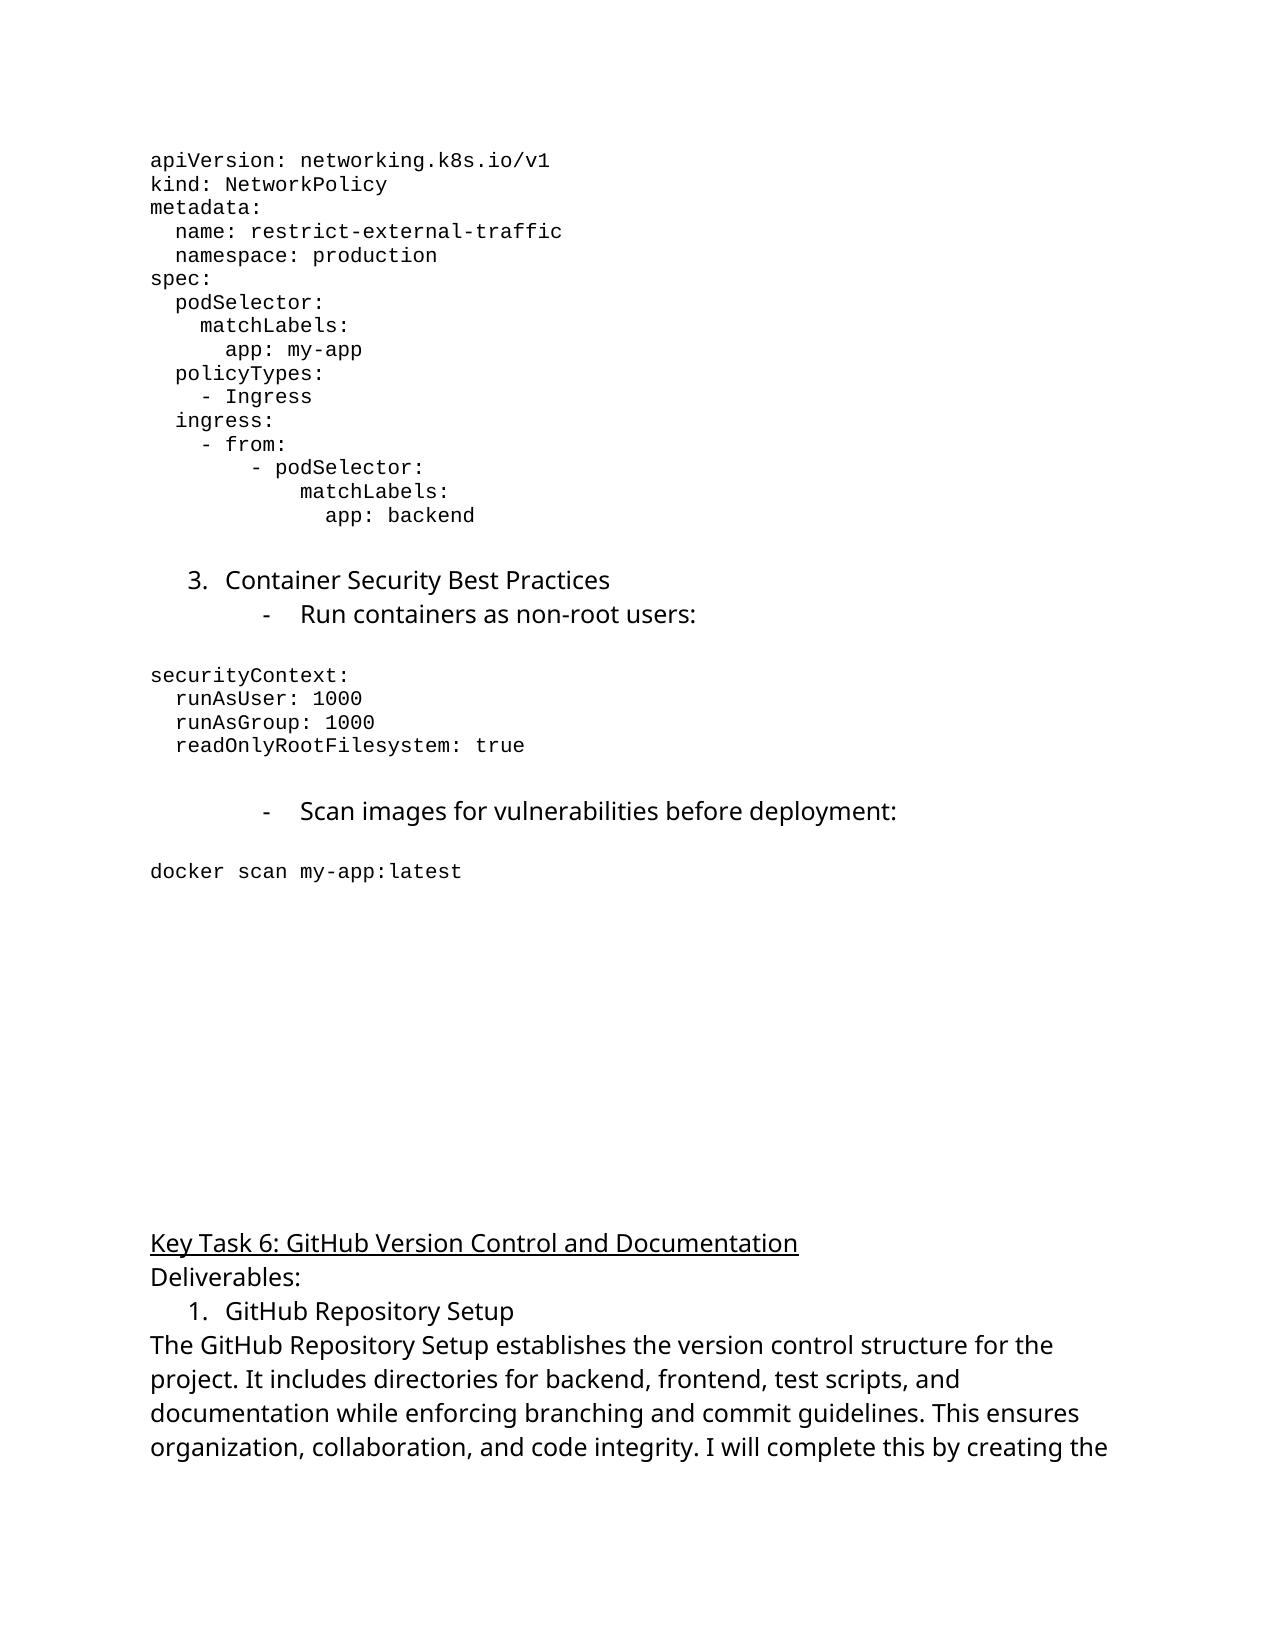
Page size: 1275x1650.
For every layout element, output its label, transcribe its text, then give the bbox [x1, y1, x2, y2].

text app: my-app [150, 339, 1125, 363]
text kind: NetworkPolicy [150, 174, 1125, 197]
list GitHub Repository Setup [187, 1294, 1125, 1328]
list Run containers as non-root users: [262, 596, 1125, 631]
text - podSelector: [150, 457, 1125, 481]
text docker scan my-app:latest [150, 861, 1125, 885]
list Container Security Best Practices [187, 562, 1125, 596]
text securityContext: [150, 664, 1125, 688]
text Deliverables: [150, 1260, 1125, 1294]
text - from: [150, 434, 1125, 457]
text runAsUser: 1000 [150, 688, 1125, 712]
text apiVersion: networking.k8s.io/v1 [150, 150, 1125, 174]
text app: backend [150, 505, 1125, 528]
subtitle Key Task 6: GitHub Version Control and Documentation [150, 1226, 1125, 1260]
list Scan images for vulnerabilities before deployment: [262, 793, 1125, 827]
text matchLabels: [150, 316, 1125, 339]
text podSelector: [150, 292, 1125, 316]
text policyTypes: [150, 363, 1125, 386]
text name: restrict-external-traffic [150, 221, 1125, 244]
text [150, 1328, 1125, 1464]
text readOnlyRootFilesystem: true [150, 736, 1125, 759]
text ingress: [150, 410, 1125, 434]
text namespace: production [150, 244, 1125, 268]
text runAsGroup: 1000 [150, 712, 1125, 736]
text spec: [150, 268, 1125, 292]
text - Ingress [150, 386, 1125, 410]
text matchLabels: [150, 481, 1125, 505]
text metadata: [150, 197, 1125, 221]
